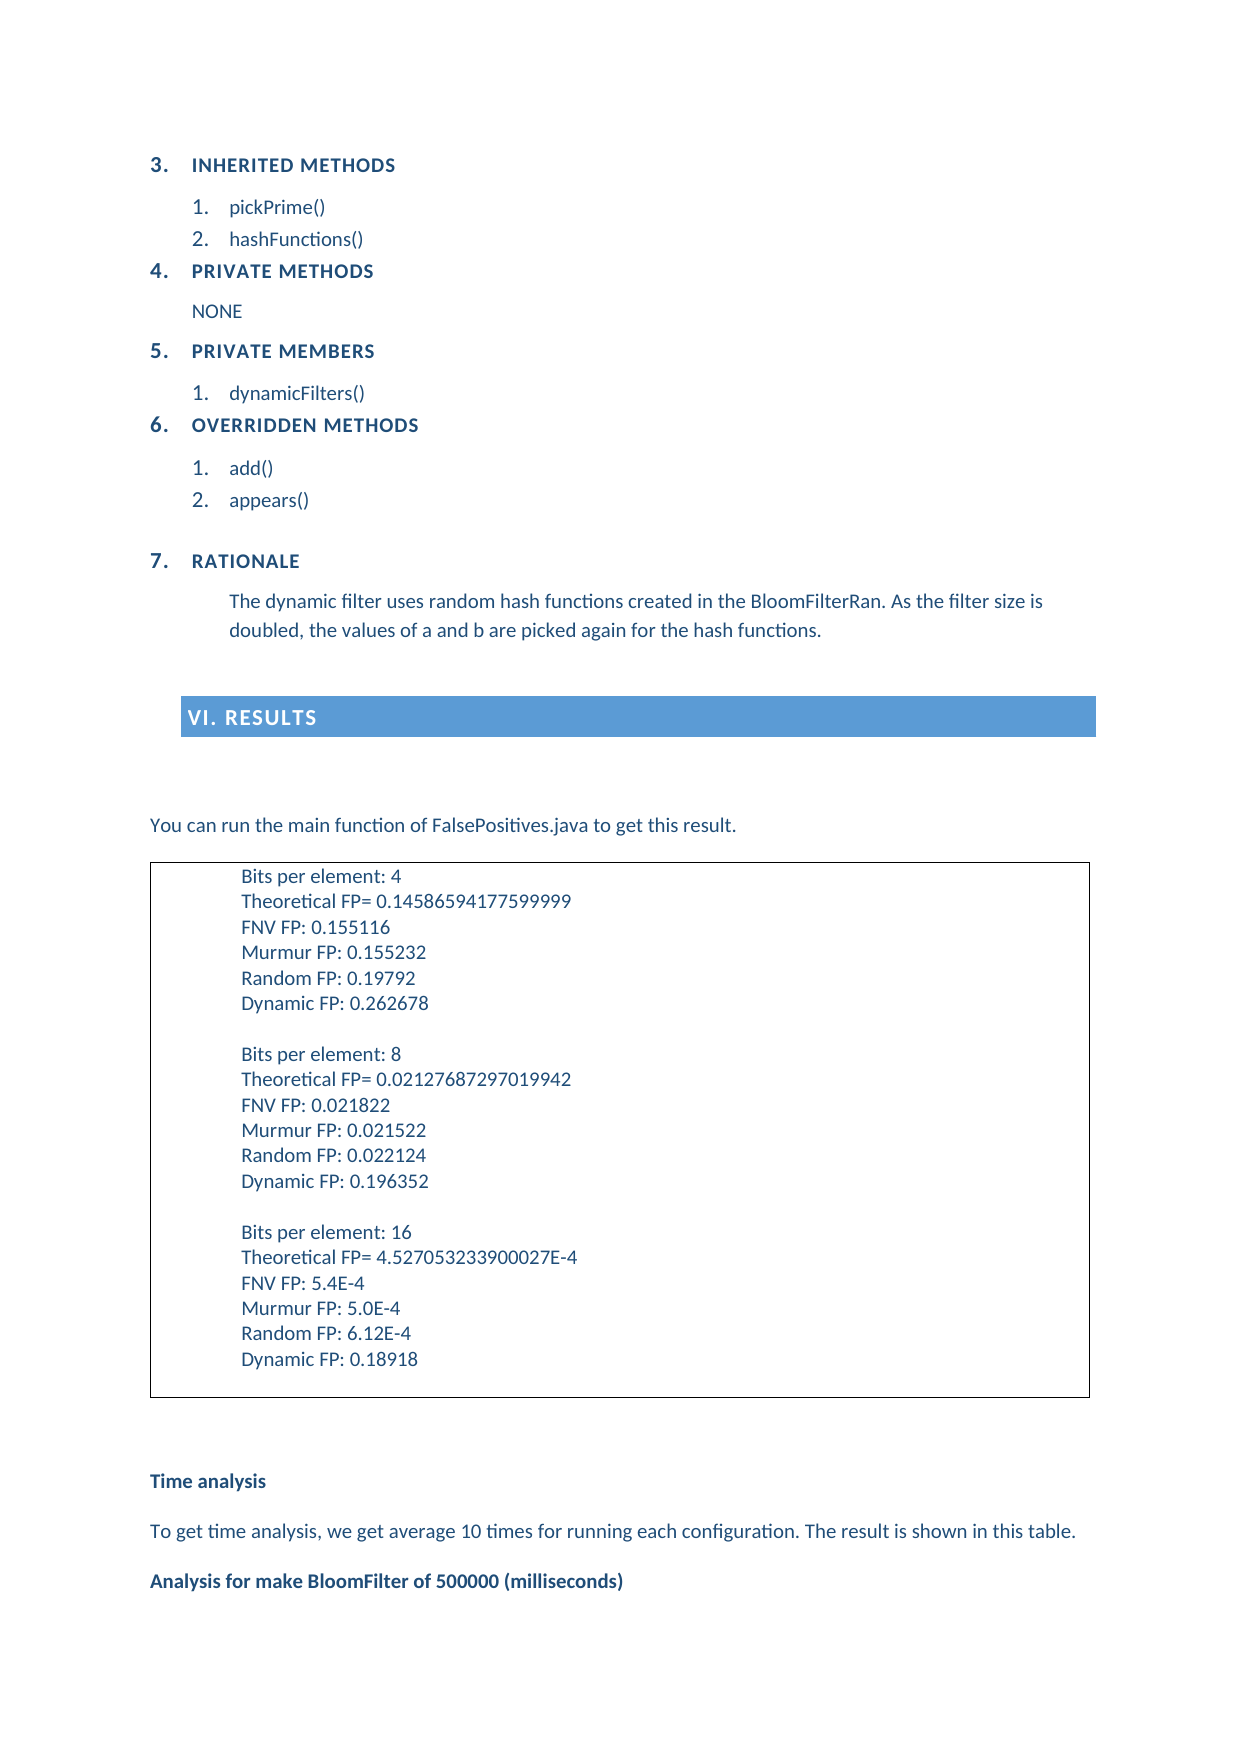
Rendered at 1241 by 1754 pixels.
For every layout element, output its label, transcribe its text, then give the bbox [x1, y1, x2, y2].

text Time analysis [150, 1469, 1090, 1494]
list add() [192, 453, 1090, 481]
list NONE [192, 298, 1090, 324]
list Inherited methods [150, 150, 1090, 178]
list The dynamic filter uses random hash functions created in the BloomFilterRan. As the filter size is doubled, the values of a and b are picked again for the hash functions. [229, 588, 1090, 643]
text You can run the main function of FalsePositives.java to get this result. [150, 812, 1090, 837]
text To get time analysis, we get average 10 times for running each configuration. The result is shown in this table. [150, 1519, 1090, 1544]
subtitle RESults [188, 703, 1090, 731]
list Overridden methods [150, 411, 1090, 439]
text Analysis for make BloomFilter of 500000 (milliseconds) [150, 1569, 1090, 1594]
list dynamicFilters() [192, 378, 1090, 406]
table_header Bits per element: 4 Theoretical FP= 0.14586594177599999 FNV FP: 0.155116 Murmur FP: 0.155232 Random FP: 0.19792 Dynamic FP: 0.262678 Bits per element: 8 Theoretical FP= 0.02127687297019942 FNV FP: 0.021822 Murmur FP: 0.021522 Random FP: 0.022124 Dynamic FP: 0.196352 Bits per element: 16 Theoretical FP= 4.527053233900027E-4 FNV FP: 5.4E-4 Murmur FP: 5.0E-4 Random FP: 6.12E-4 Dynamic FP: 0.18918 [151, 863, 1089, 1397]
list RAtionale [150, 546, 1090, 574]
list PRIVATE MEMbERS [150, 336, 1090, 364]
list pickPrime() [192, 192, 1090, 220]
list appears() [192, 485, 1090, 513]
list hashFunctions() [192, 224, 1090, 252]
list private methods [150, 256, 1090, 284]
